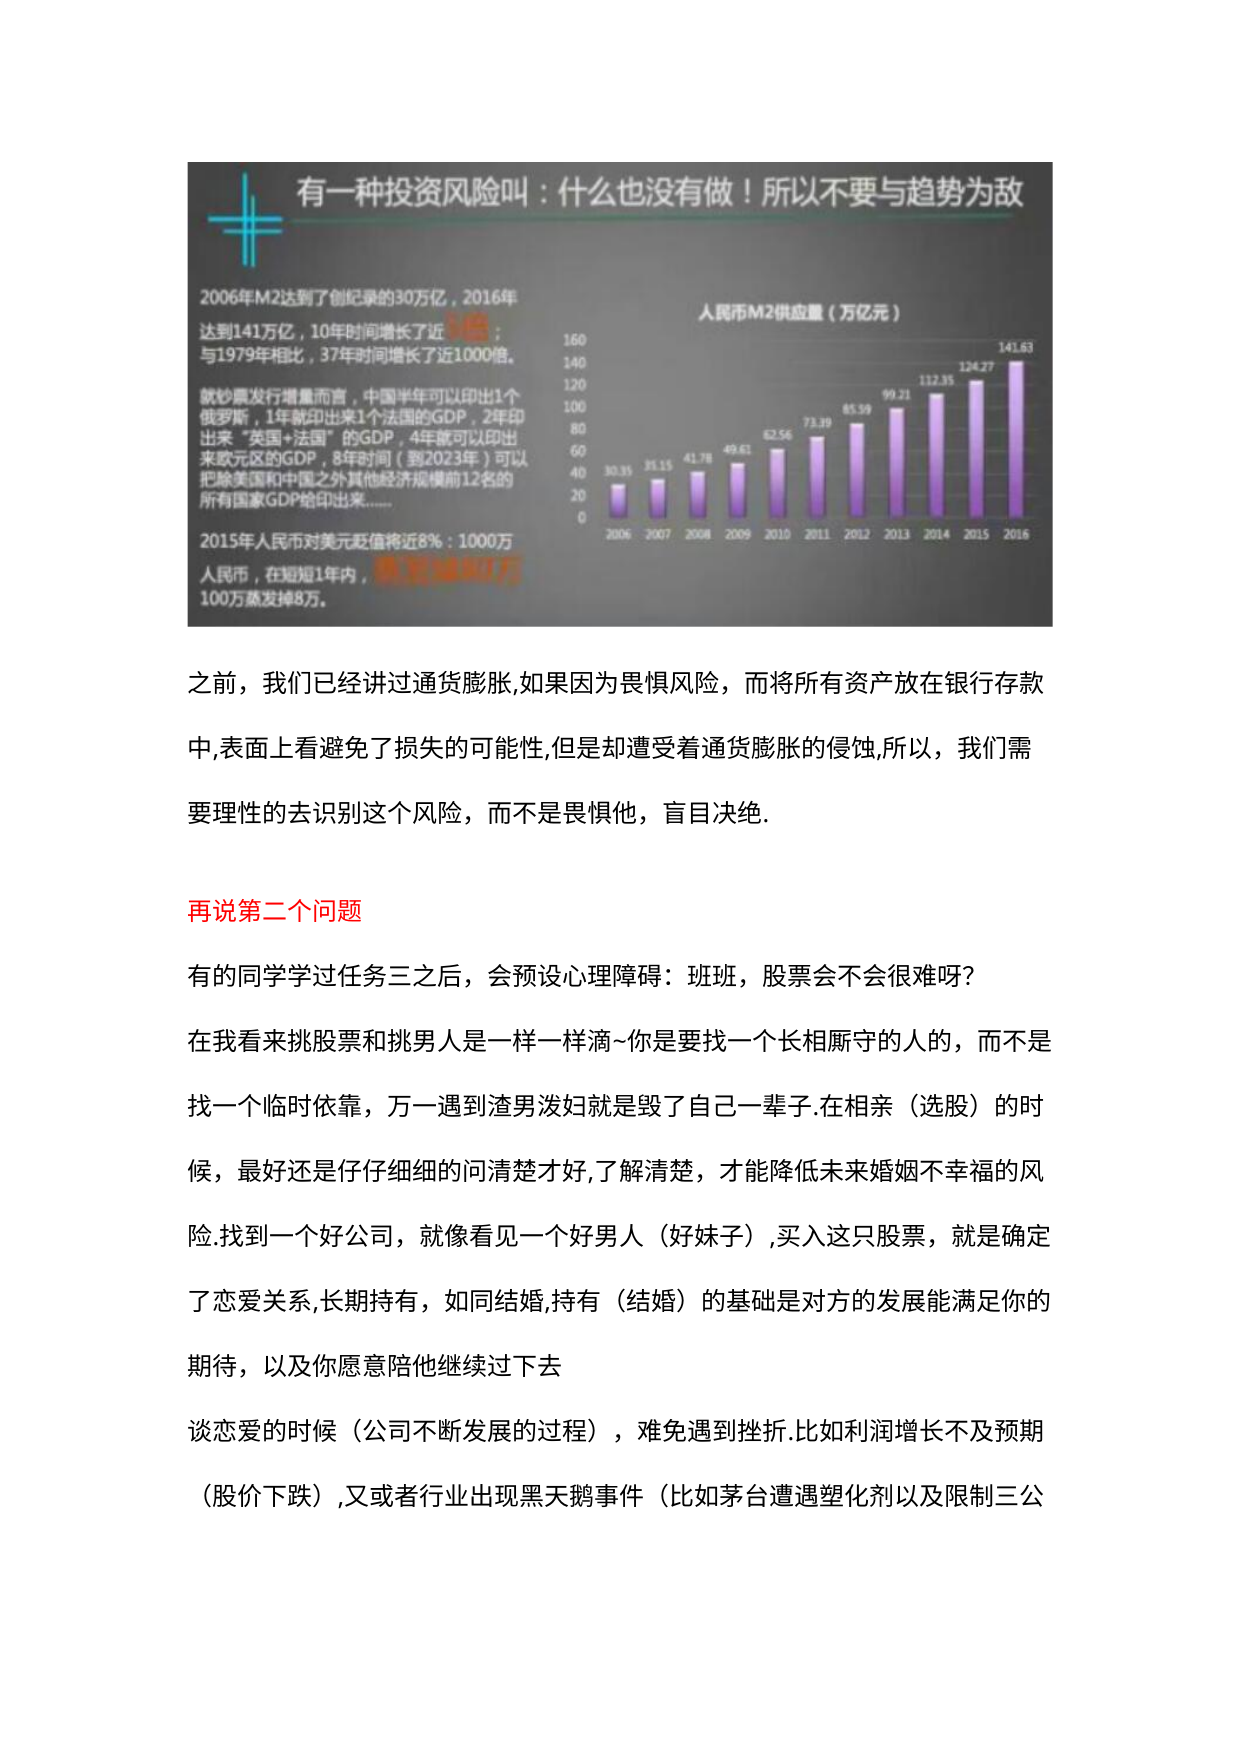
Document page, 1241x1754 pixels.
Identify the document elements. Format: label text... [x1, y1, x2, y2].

picture [187, 162, 1053, 628]
text 之前，我们已经讲过通货膨胀,如果因为畏惧风险，而将所有资产放在银行存款中,表面上看避免了损失的可能性,但是却遭受着通货膨胀的侵蚀,所以，我们需要理性的去识别这个风险，而不是畏惧他，盲目决绝. [187, 649, 1053, 844]
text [187, 1397, 1053, 1527]
text 在我看来挑股票和挑男人是一样一样滴~你是要找一个长相厮守的人的，而不是找一个临时依靠，万一遇到渣男泼妇就是毁了自己一辈子.在相亲（选股）的时候，最好还是仔仔细细的问清楚才好,了解清楚，才能降低未来婚姻不幸福的风险.找到一个好公司，就像看见一个好男人（好妹子）,买入这只股票，就是确定了恋爱关系,长期持有，如同结婚,持有（结婚）的基础是对方的发展能满足你的期待，以及你愿意陪他继续过下去 [187, 1007, 1053, 1397]
text 再说第二个问题 [187, 877, 1053, 942]
text 有的同学学过任务三之后，会预设心理障碍：班班，股票会不会很难呀？ [187, 942, 1053, 1007]
